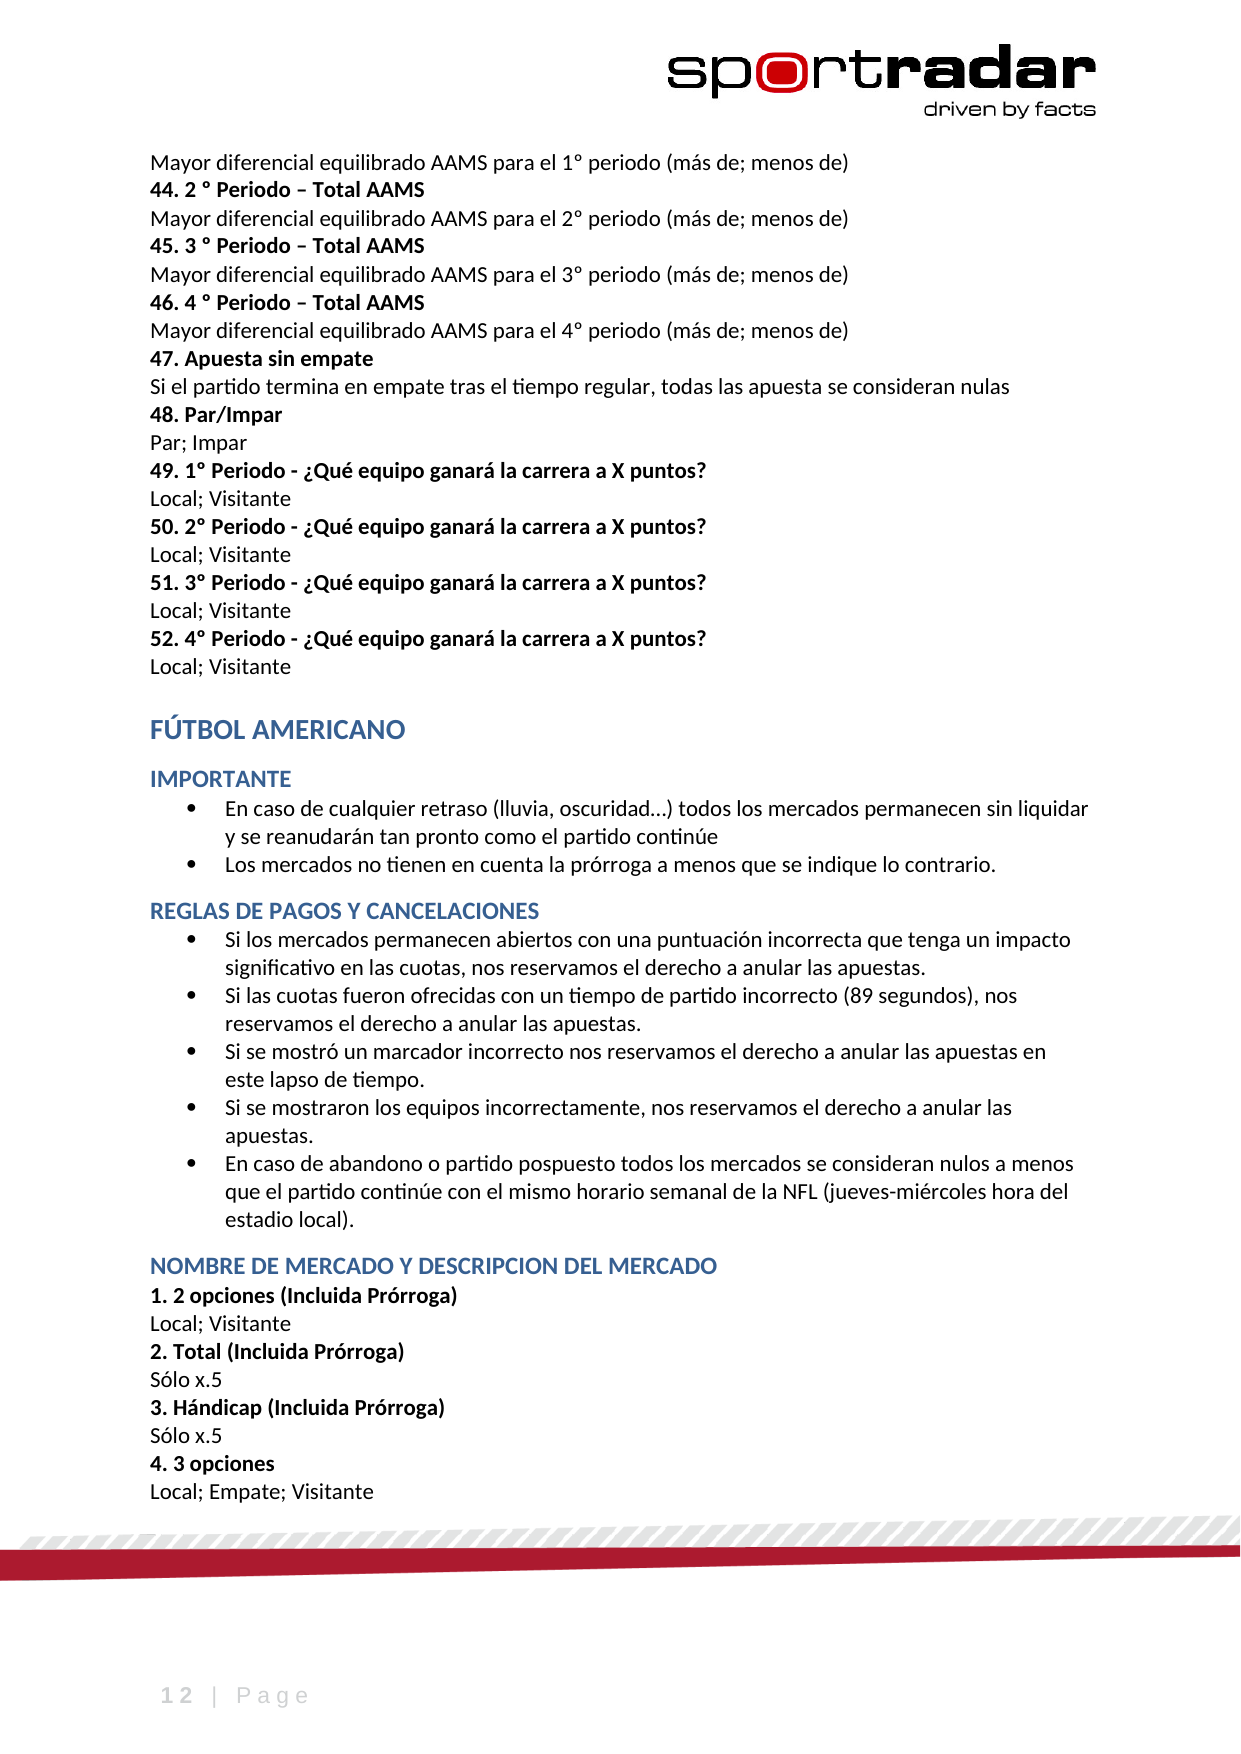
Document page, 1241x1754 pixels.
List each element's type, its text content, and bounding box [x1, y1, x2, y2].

text 51. 3º Periodo - ¿Qué equipo ganará la carrera a X puntos? [150, 568, 1090, 596]
text 50. 2º Periodo - ¿Qué equipo ganará la carrera a X puntos? [150, 512, 1090, 540]
subtitle FÚTBOL AMERICANO [150, 711, 1090, 747]
text 46. 4 º Periodo – Total AAMS [150, 288, 1090, 316]
text 45. 3 º Periodo – Total AAMS [150, 232, 1090, 260]
text 3. Hándicap (Incluida Prórroga) [150, 1393, 1090, 1421]
picture [668, 44, 1096, 119]
text Local; Visitante [150, 484, 1090, 512]
text Sólo x.5 [150, 1365, 1090, 1393]
list Si las cuotas fueron ofrecidas con un tiempo de partido incorrecto (89 segundos), nos reservamos el derecho a anular las apuestas. [187, 981, 1090, 1037]
text Local; Visitante [150, 596, 1090, 624]
subtitle REGLAS DE PAGOS Y CANCELACIONES [150, 895, 1090, 925]
text Local; Visitante [150, 540, 1090, 568]
subtitle NOMBRE DE MERCADO Y DESCRIPCION DEL MERCADO [150, 1250, 1090, 1281]
list En caso de cualquier retraso (lluvia, oscuridad…) todos los mercados permanecen sin liquidar y se reanudarán tan pronto como el partido continúe [187, 794, 1090, 850]
text Sólo x.5 [150, 1421, 1090, 1449]
text Mayor diferencial equilibrado AAMS para el 3º periodo (más de; menos de) [150, 260, 1090, 288]
list Si se mostraron los equipos incorrectamente, nos reservamos el derecho a anular las apuestas. [187, 1093, 1090, 1149]
text Mayor diferencial equilibrado AAMS para el 1º periodo (más de; menos de) [150, 148, 1090, 176]
picture [0, 1512, 1241, 1581]
text Local; Visitante [150, 652, 1090, 680]
text 44. 2 º Periodo – Total AAMS [150, 176, 1090, 204]
list Si se mostró un marcador incorrecto nos reservamos el derecho a anular las apuestas en este lapso de tiempo. [187, 1037, 1090, 1093]
text Local; Empate; Visitante [150, 1477, 1090, 1505]
text 52. 4º Periodo - ¿Qué equipo ganará la carrera a X puntos? [150, 624, 1090, 652]
text 47. Apuesta sin empate [150, 344, 1090, 372]
list Si los mercados permanecen abiertos con una puntuación incorrecta que tenga un impacto significativo en las cuotas, nos reservamos el derecho a anular las apuestas. [187, 925, 1090, 981]
text Si el partido termina en empate tras el tiempo regular, todas las apuesta se consideran nulas [150, 372, 1090, 400]
text 49. 1º Periodo - ¿Qué equipo ganará la carrera a X puntos? [150, 456, 1090, 484]
text 2. Total (Incluida Prórroga) [150, 1337, 1090, 1365]
text Mayor diferencial equilibrado AAMS para el 2º periodo (más de; menos de) [150, 204, 1090, 232]
text Mayor diferencial equilibrado AAMS para el 4º periodo (más de; menos de) [150, 316, 1090, 344]
text 48. Par/Impar [150, 400, 1090, 428]
text 4. 3 opciones [150, 1449, 1090, 1477]
list Los mercados no tienen en cuenta la prórroga a menos que se indique lo contrario. [187, 850, 1090, 878]
text Par; Impar [150, 428, 1090, 456]
text 1. 2 opciones (Incluida Prórroga) [150, 1281, 1090, 1309]
list En caso de abandono o partido pospuesto todos los mercados se consideran nulos a menos que el partido continúe con el mismo horario semanal de la NFL (jueves-miércoles hora del estadio local). [187, 1149, 1090, 1233]
text Local; Visitante [150, 1309, 1090, 1337]
subtitle IMPORTANTE [150, 763, 1090, 794]
